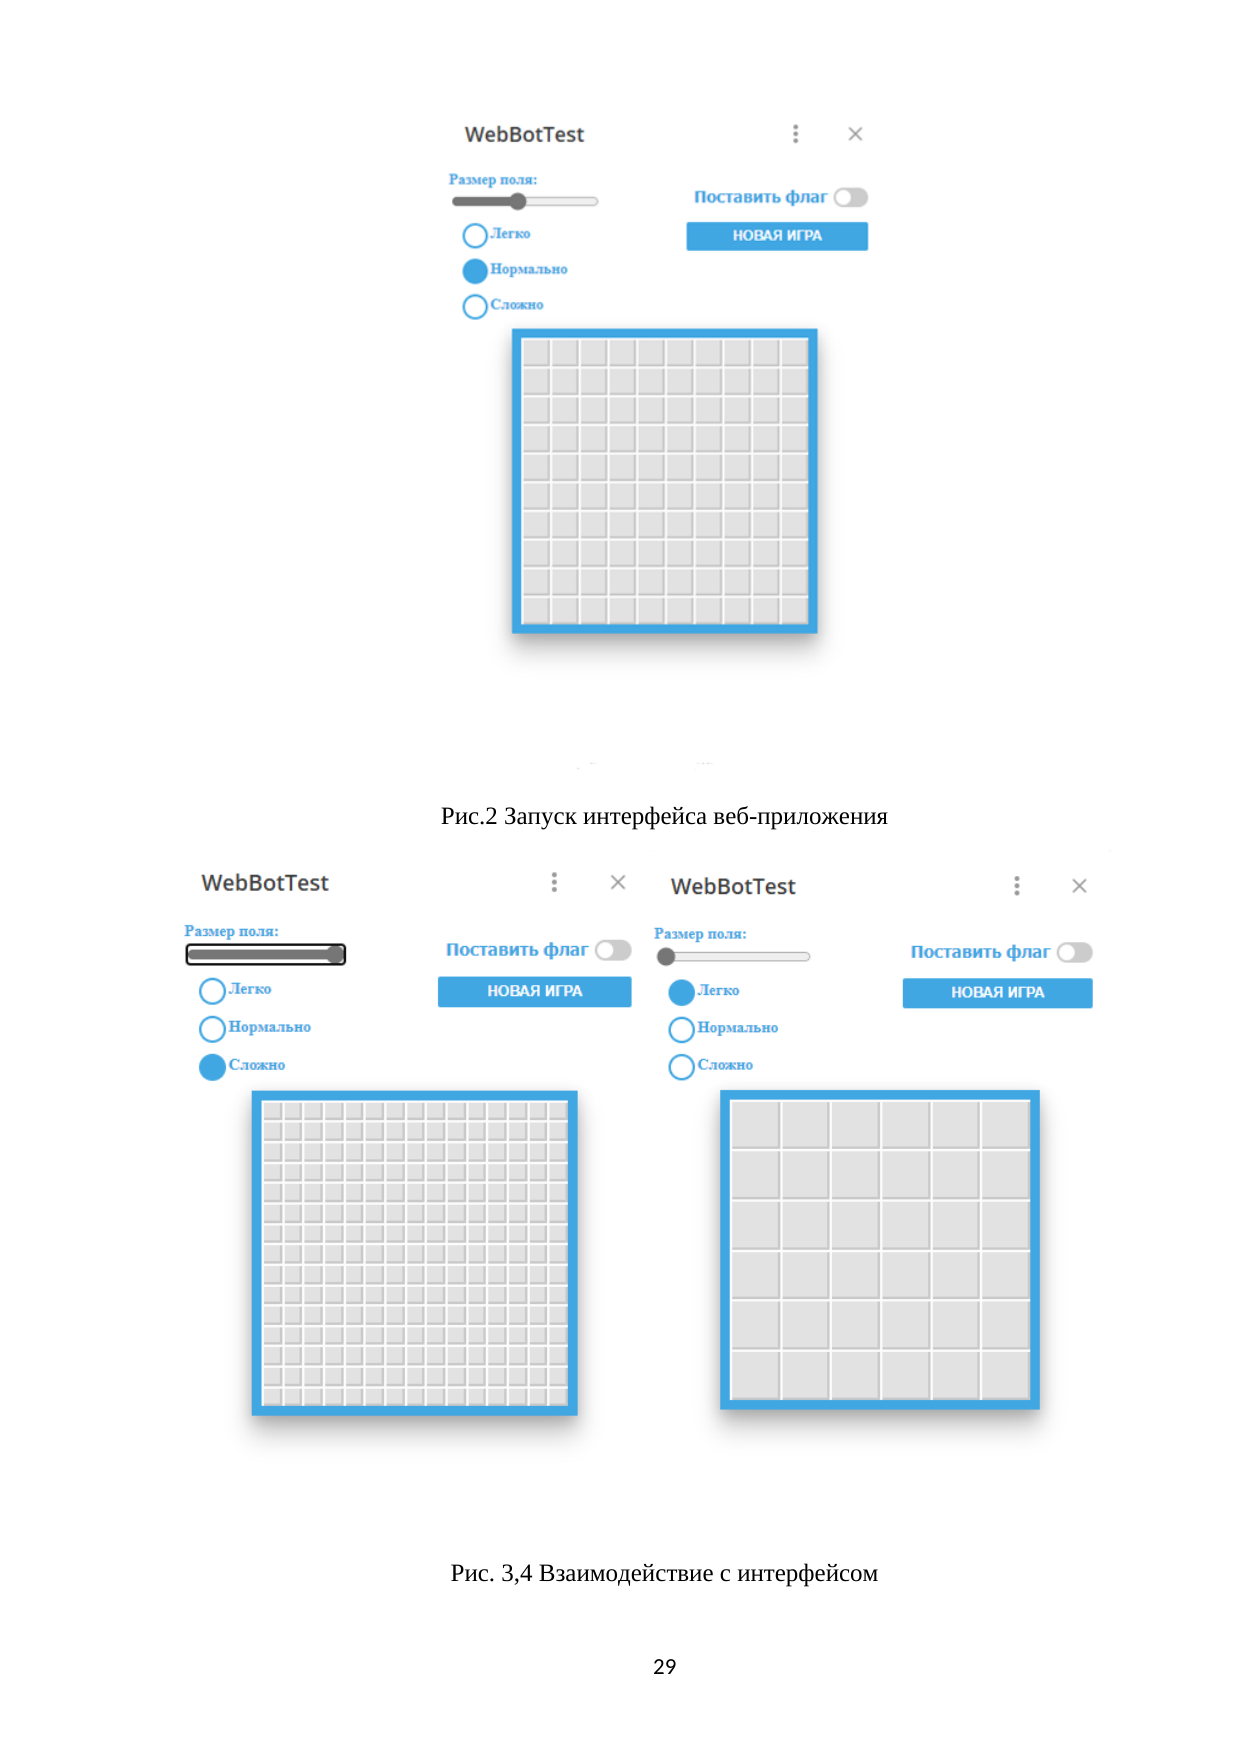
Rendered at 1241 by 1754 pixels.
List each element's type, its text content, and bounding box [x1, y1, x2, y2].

picture [442, 103, 887, 783]
picture [177, 848, 1111, 1539]
text Рис. 3,4 Взаимодействие с интерфейсом [177, 1558, 1152, 1586]
text Рис.2 Запуск интерфейса веб-приложения [177, 801, 1152, 830]
